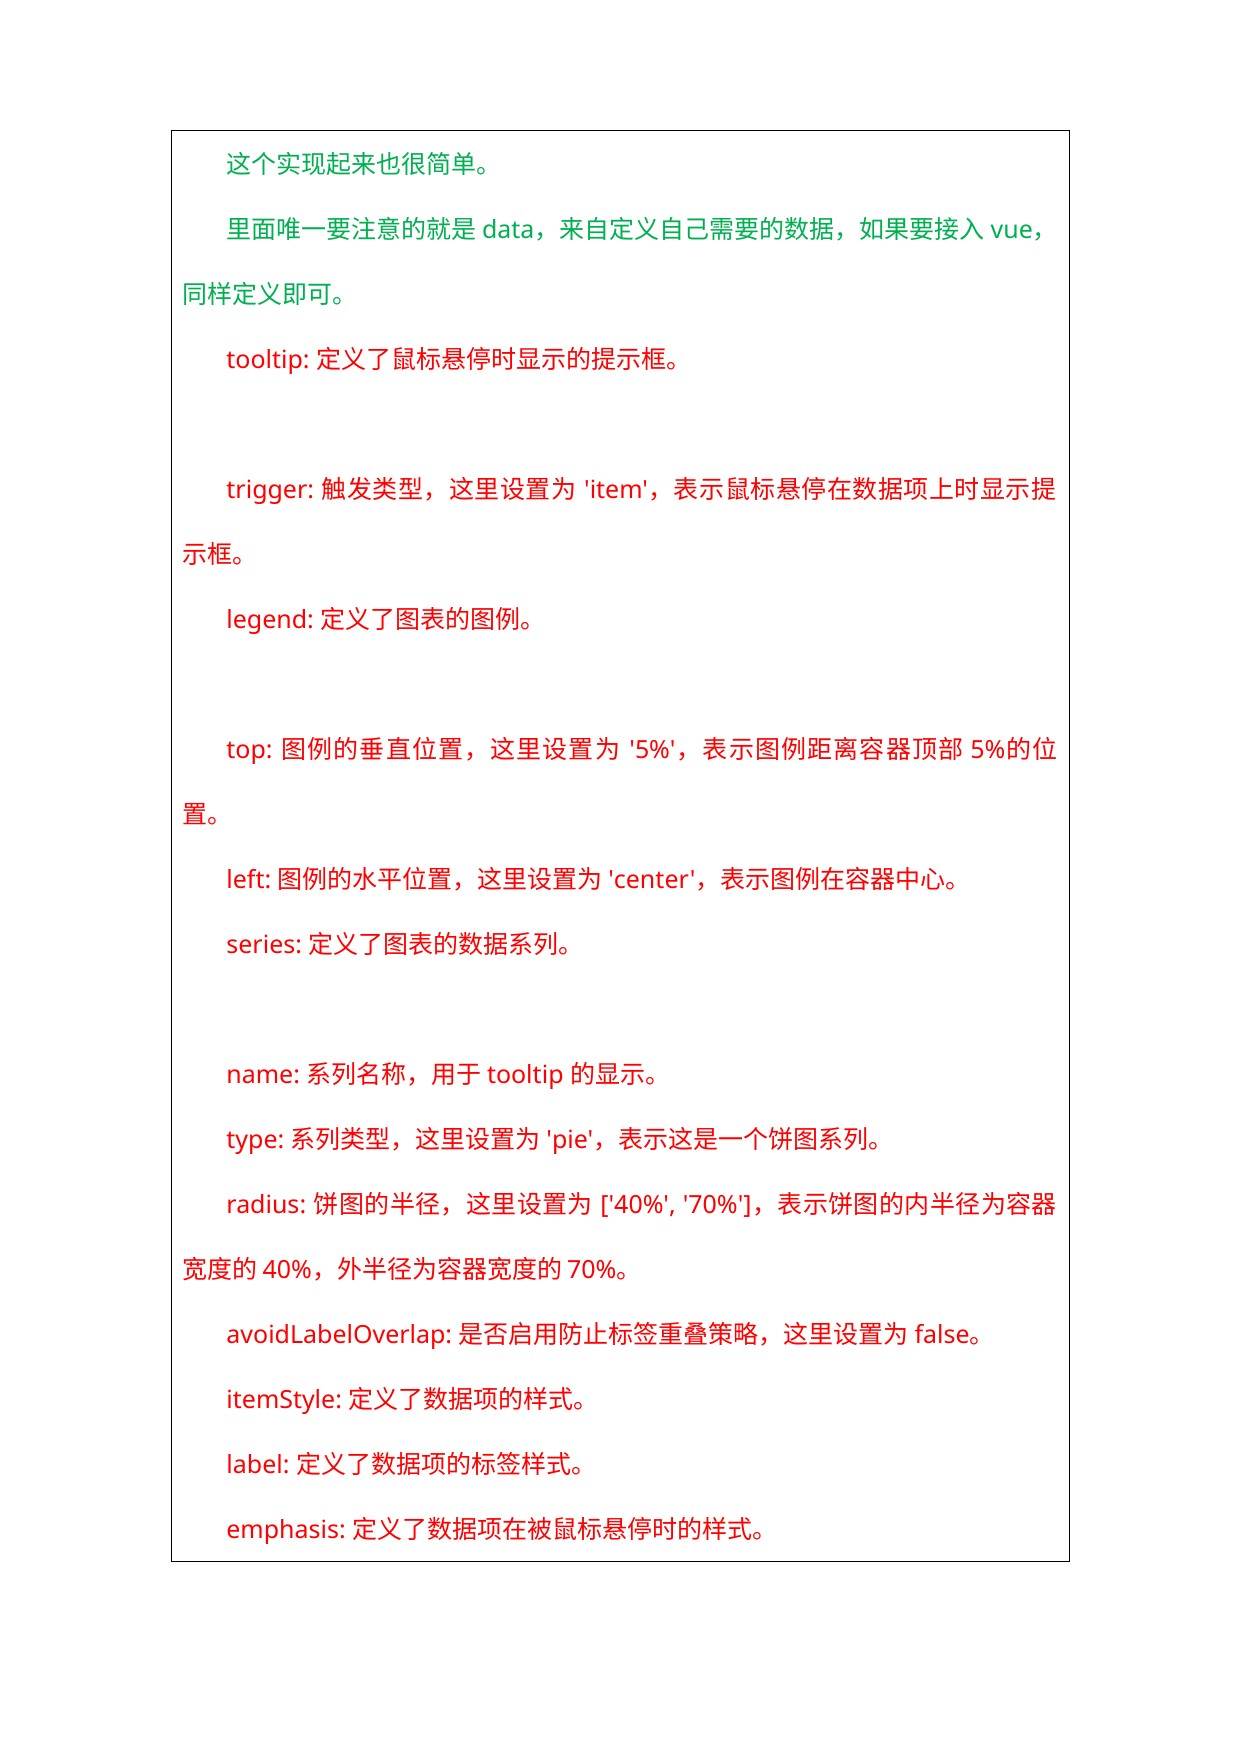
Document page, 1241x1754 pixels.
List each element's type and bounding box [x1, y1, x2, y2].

table_cell [172, 131, 1069, 1561]
